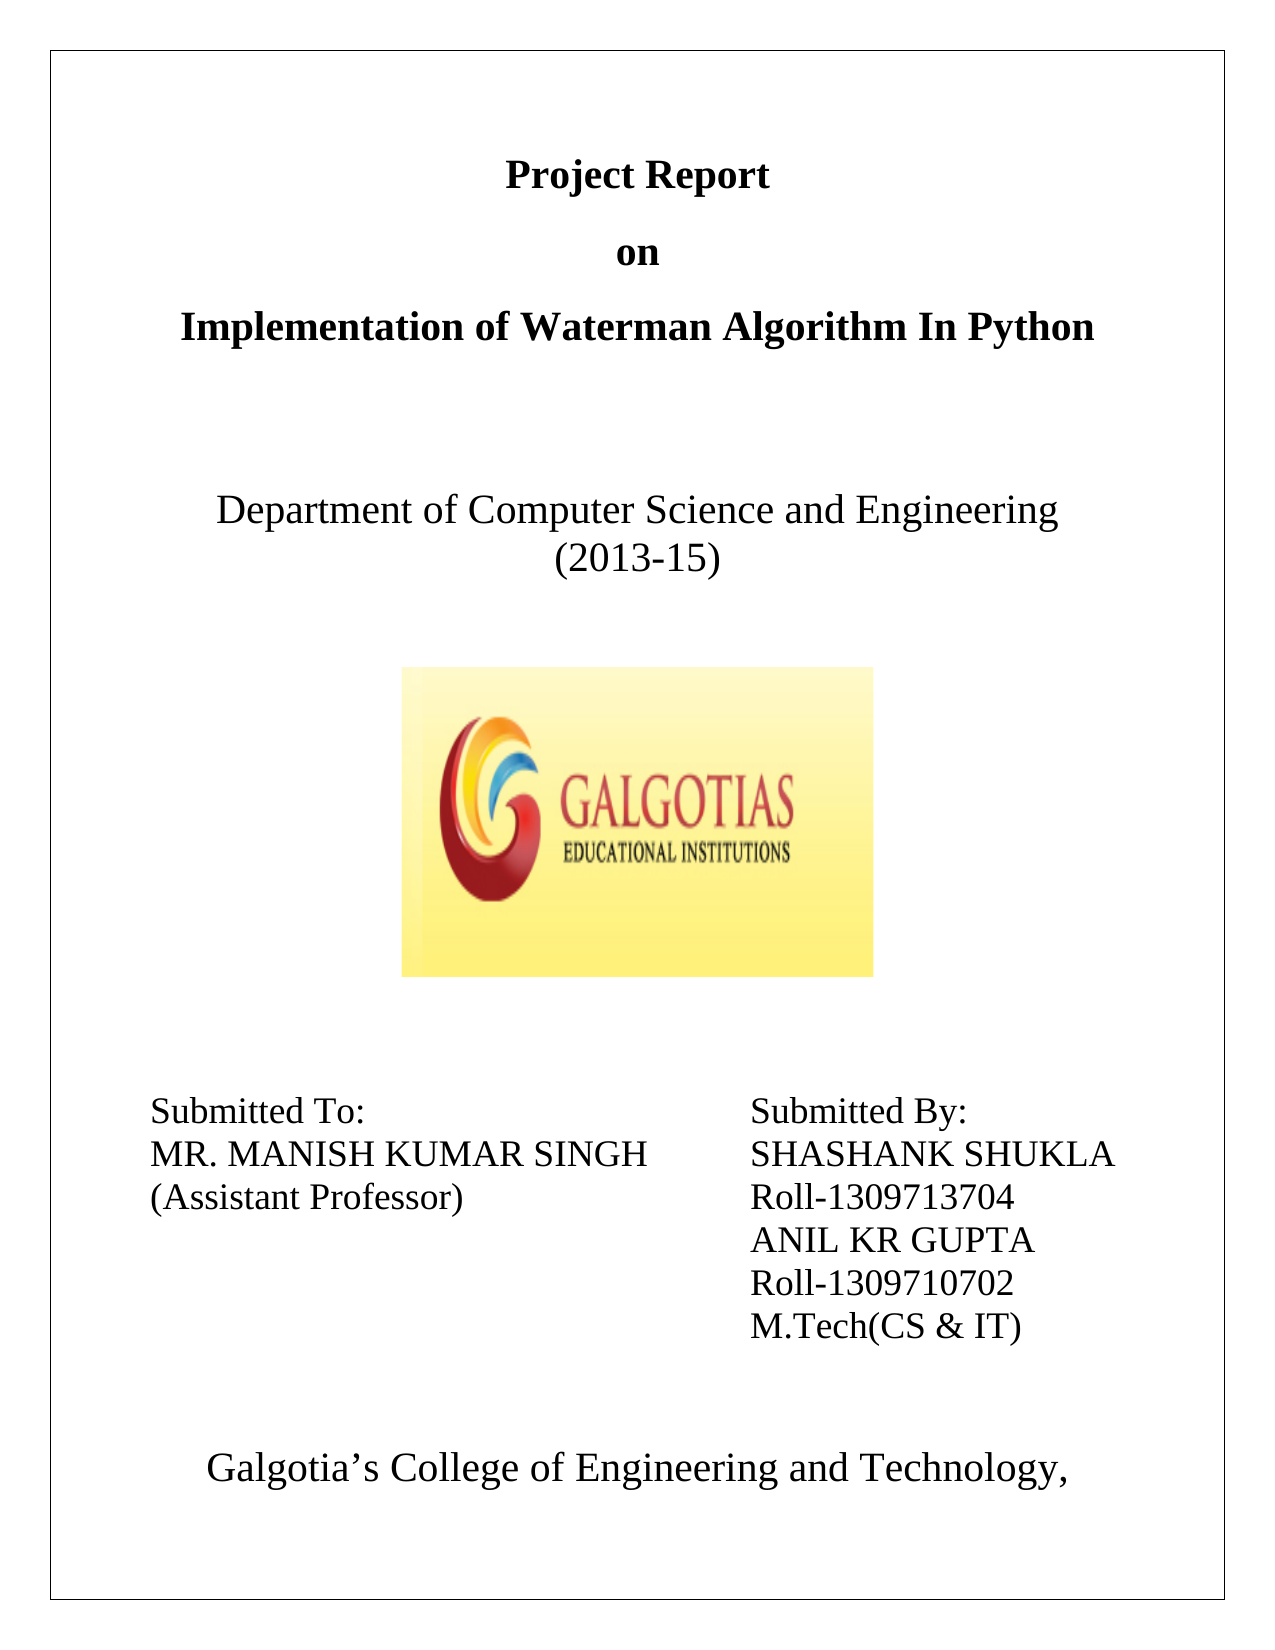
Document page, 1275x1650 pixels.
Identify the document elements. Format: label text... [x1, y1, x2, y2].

text Galgotia’s College of Engineering and Technology, [150, 1443, 1125, 1491]
text MR. MANISH KUMAR SINGH SHASHANK SHUKLA [150, 1131, 1125, 1174]
text Implementation of Waterman Algorithm In Python [150, 302, 1125, 350]
text (Assistant Professor) Roll-1309713704 [150, 1174, 1125, 1218]
text (2013-15) [150, 533, 1125, 581]
text Roll-1309710702 [150, 1261, 1125, 1304]
text Submitted To: Submitted By: [150, 1088, 1125, 1131]
text M.Tech(CS & IT) [150, 1304, 1125, 1347]
picture [401, 667, 874, 977]
text Project Report [150, 150, 1125, 198]
text ANIL KR GUPTA [675, 1218, 1125, 1261]
text Department of Computer Science and Engineering [150, 485, 1125, 533]
text on [150, 226, 1125, 274]
